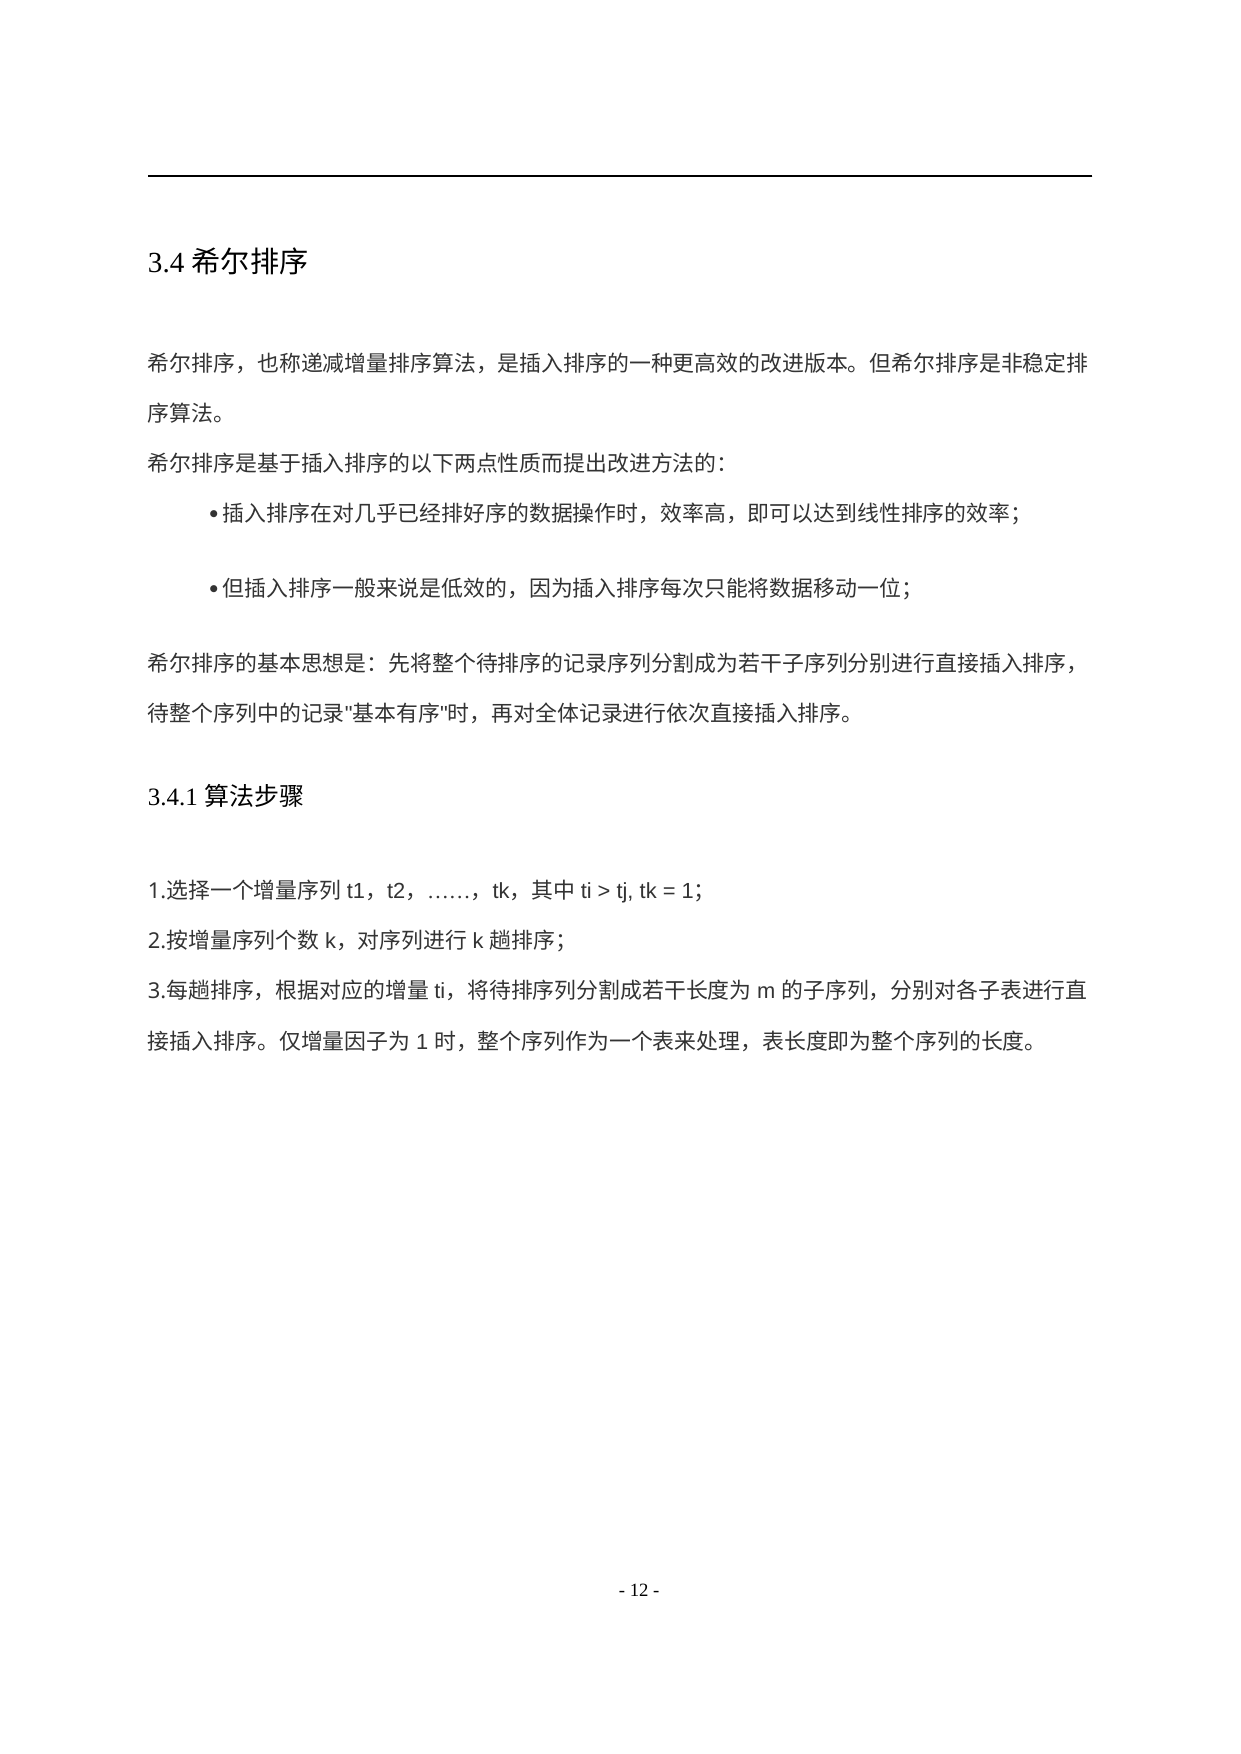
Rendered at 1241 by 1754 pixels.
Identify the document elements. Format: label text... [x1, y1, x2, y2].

text 2.按增量序列个数 k，对序列进行 k 趟排序； [148, 905, 1092, 955]
subtitle 3.4.1 算法步骤 [148, 776, 1092, 812]
text 3.每趟排序，根据对应的增量 ti，将待排序列分割成若干长度为 m 的子序列，分别对各子表进行直接插入排序。仅增量因子为 1 时，整个序列作为一个表来处理，表长度即为整个序列的长度。 [148, 955, 1092, 1055]
list 但插入排序一般来说是低效的，因为插入排序每次只能将数据移动一位； [210, 552, 1092, 602]
text 希尔排序，也称递减增量排序算法，是插入排序的一种更高效的改进版本。但希尔排序是非稳定排序算法。 [148, 327, 1092, 427]
list 插入排序在对几乎已经排好序的数据操作时，效率高，即可以达到线性排序的效率； [210, 477, 1092, 527]
text 希尔排序是基于插入排序的以下两点性质而提出改进方法的： [148, 427, 1092, 477]
subtitle 3.4 希尔排序 [148, 239, 1092, 281]
text 1.选择一个增量序列 t1，t2，……，tk，其中 ti > tj, tk = 1； [148, 855, 1092, 905]
text 希尔排序的基本思想是：先将整个待排序的记录序列分割成为若干子序列分别进行直接插入排序，待整个序列中的记录"基本有序"时，再对全体记录进行依次直接插入排序。 [148, 627, 1092, 727]
